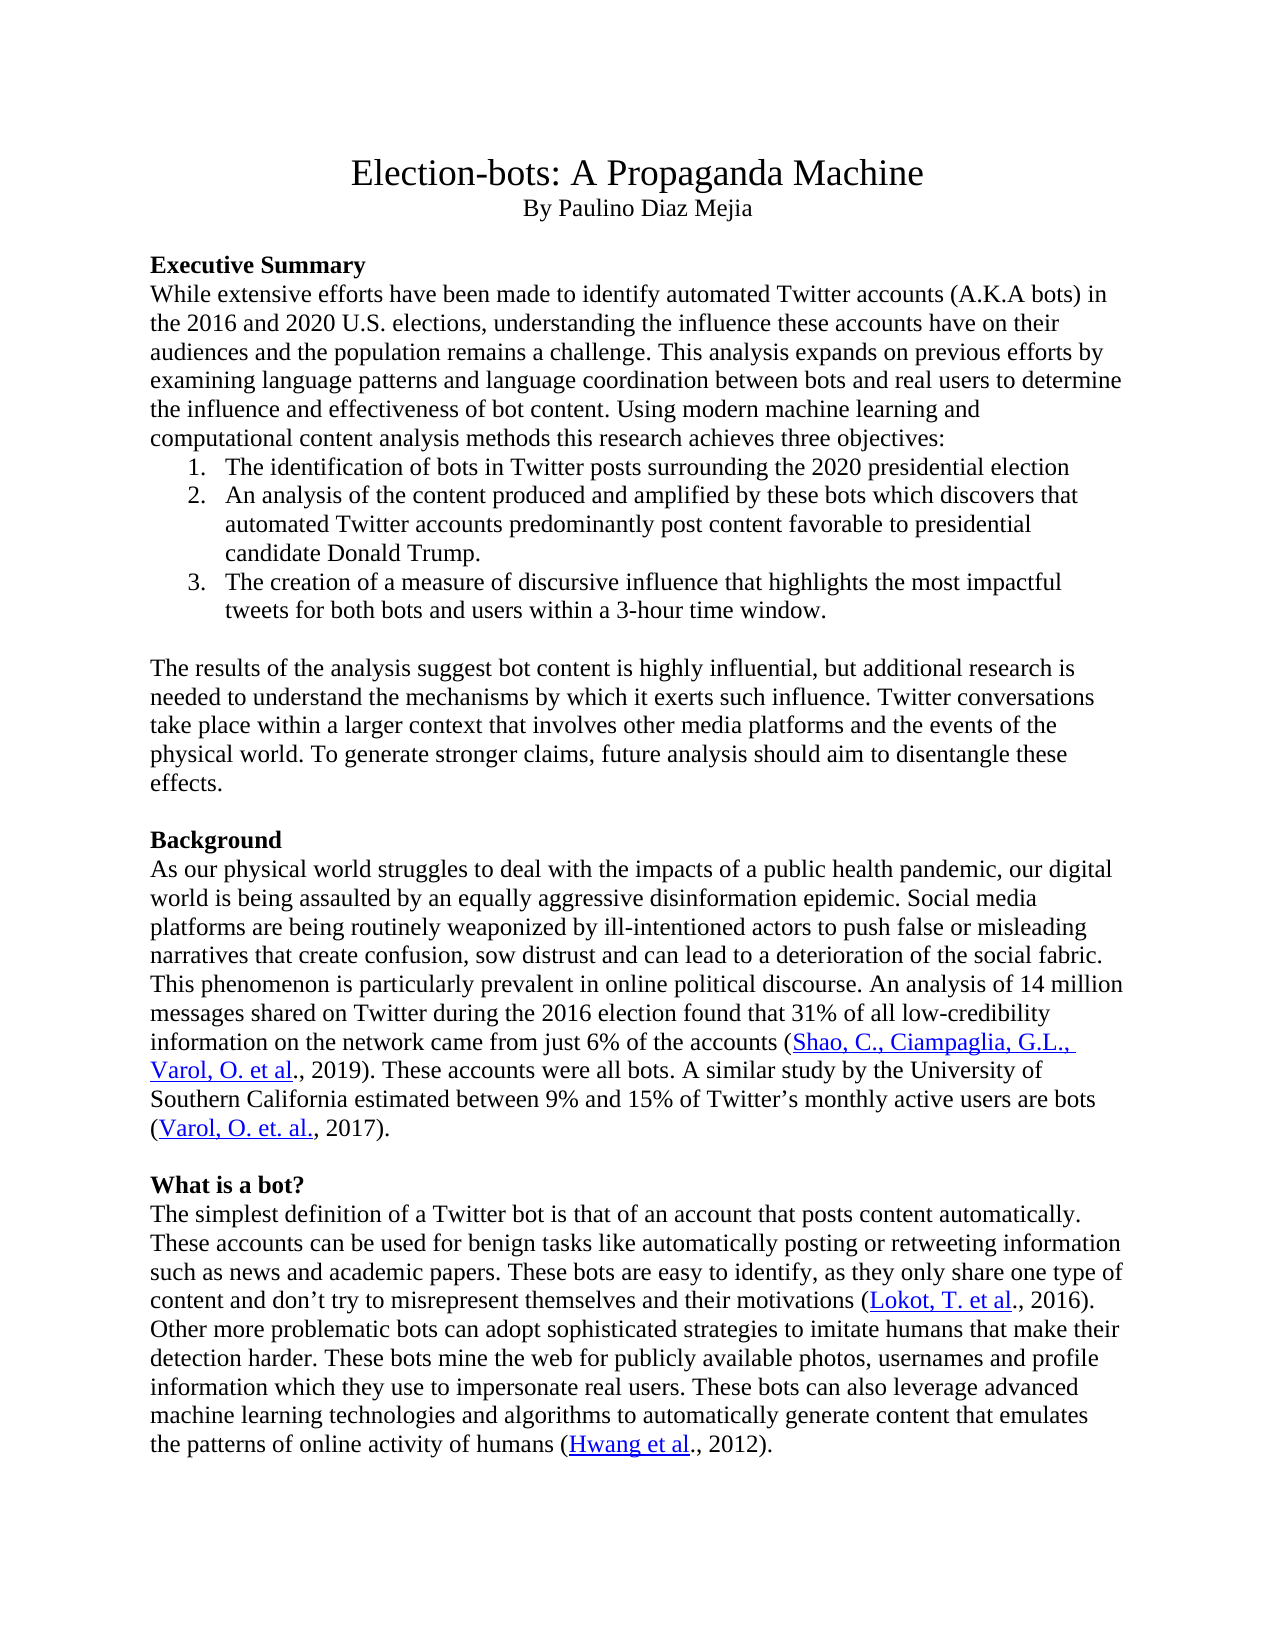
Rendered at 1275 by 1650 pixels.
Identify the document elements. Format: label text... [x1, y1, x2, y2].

text While extensive efforts have been made to identify automated Twitter accounts (A.K.A bots) in the 2016 and 2020 U.S. elections, understanding the influence these accounts have on their audiences and the population remains a challenge. This analysis expands on previous efforts by examining language patterns and language coordination between bots and real users to determine the influence and effectiveness of bot content. Using modern machine learning and computational content analysis methods this research achieves three objectives: [150, 279, 1125, 452]
text The results of the analysis suggest bot content is highly influential, but additional research is needed to understand the mechanisms by which it exerts such influence. Twitter conversations take place within a larger context that involves other media platforms and the events of the physical world. To generate stronger claims, future analysis should aim to disentangle these effects. [150, 653, 1125, 797]
text Election-bots: A Propaganda Machine [150, 150, 1125, 193]
text By Paulino Diaz Mejia [150, 193, 1125, 222]
list An analysis of the content produced and amplified by these bots which discovers that automated Twitter accounts predominantly post content favorable to presidential candidate Donald Trump. [187, 481, 1125, 567]
list The identification of bots in Twitter posts surrounding the 2020 presidential election [187, 452, 1125, 481]
list The creation of a measure of discursive influence that highlights the most impactful tweets for both bots and users within a 3-hour time window. [187, 567, 1125, 624]
text As our physical world struggles to deal with the impacts of a public health pandemic, our digital world is being assaulted by an equally aggressive disinformation epidemic. Social media platforms are being routinely weaponized by ill-intentioned actors to push false or misleading narratives that create confusion, sow distrust and can lead to a deterioration of the social fabric. This phenomenon is particularly prevalent in online political discourse. An analysis of 14 million messages shared on Twitter during the 2016 election found that 31% of all low-credibility information on the network came from just 6% of the accounts (Shao, C., Ciampaglia, G.L., Varol, O. et al., 2019). These accounts were all bots. A similar study by the University of Southern California estimated between 9% and 15% of Twitter’s monthly active users are bots (Varol, O. et. al., 2017). [150, 854, 1125, 1142]
text The simplest definition of a Twitter bot is that of an account that posts content automatically. These accounts can be used for benign tasks like automatically posting or retweeting information such as news and academic papers. These bots are easy to identify, as they only share one type of content and don’t try to misrepresent themselves and their motivations (Lokot, T. et al., 2016). Other more problematic bots can adopt sophisticated strategies to imitate humans that make their detection harder. These bots mine the web for publicly available photos, usernames and profile information which they use to impersonate real users. These bots can also leverage advanced machine learning technologies and algorithms to automatically generate content that emulates the patterns of online activity of humans (Hwang et al., 2012). [150, 1199, 1125, 1458]
text Background [150, 826, 1125, 854]
text What is a bot? [150, 1171, 1125, 1199]
text Executive Summary [150, 251, 1125, 279]
